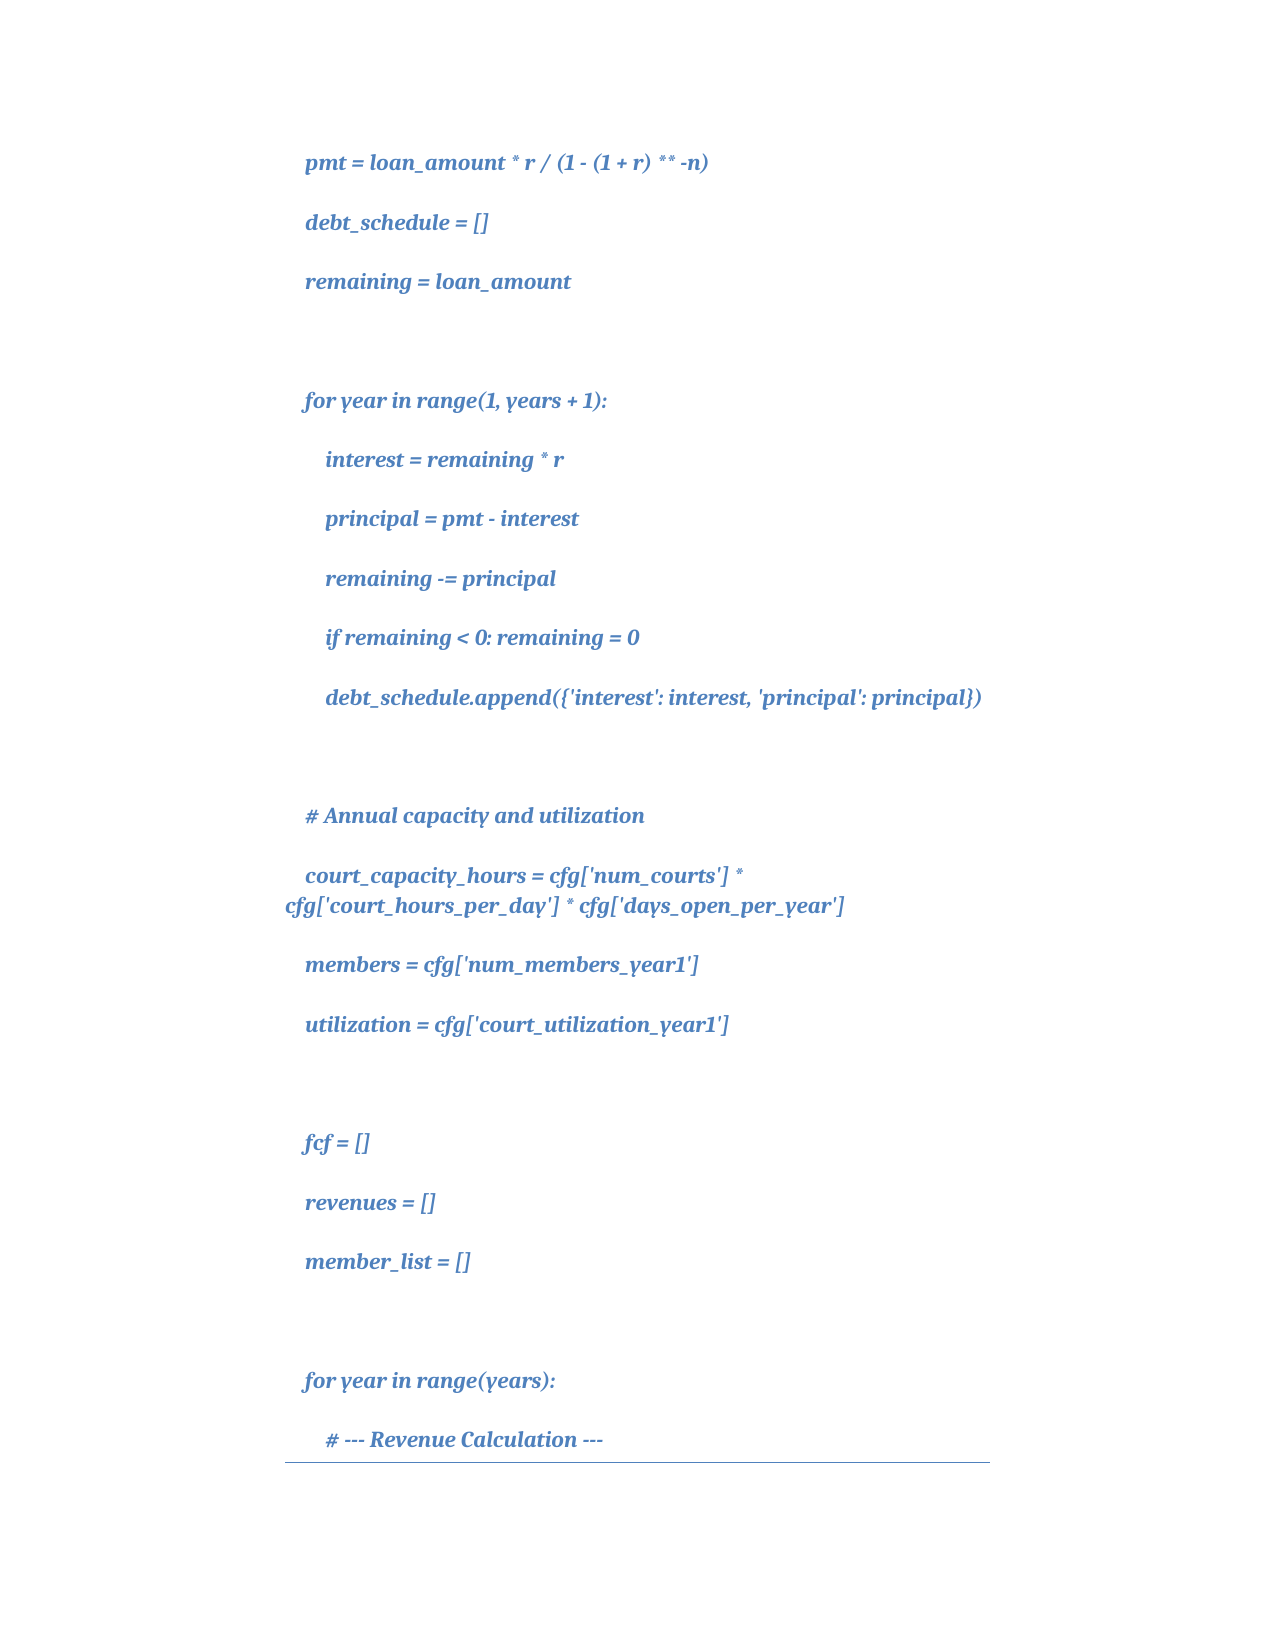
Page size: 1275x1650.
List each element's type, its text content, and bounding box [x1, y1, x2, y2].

text remaining -= principal [285, 566, 990, 592]
text for year in range(years): [285, 1368, 990, 1394]
text debt_schedule = [] [285, 209, 990, 236]
text for year in range(1, years + 1): [285, 387, 990, 414]
text # --- Revenue Calculation --- [285, 1427, 990, 1462]
text utilization = cfg['court_utilization_year1'] [285, 1011, 990, 1038]
text pmt = loan_amount * r / (1 - (1 + r) ** -n) [285, 150, 990, 176]
text remaining = loan_amount [285, 269, 990, 295]
text members = cfg['num_members_year1'] [285, 952, 990, 978]
text revenues = [] [285, 1189, 990, 1216]
text principal = pmt - interest [285, 506, 990, 533]
text if remaining < 0: remaining = 0 [285, 625, 990, 651]
text # Annual capacity and utilization [285, 803, 990, 829]
text interest = remaining * r [285, 447, 990, 473]
text debt_schedule.append({'interest': interest, 'principal': principal}) [285, 684, 990, 711]
text fcf = [] [285, 1130, 990, 1157]
text court_capacity_hours = cfg['num_courts'] * cfg['court_hours_per_day'] * cfg['days_open_per_year'] [285, 862, 990, 919]
text member_list = [] [285, 1249, 990, 1275]
